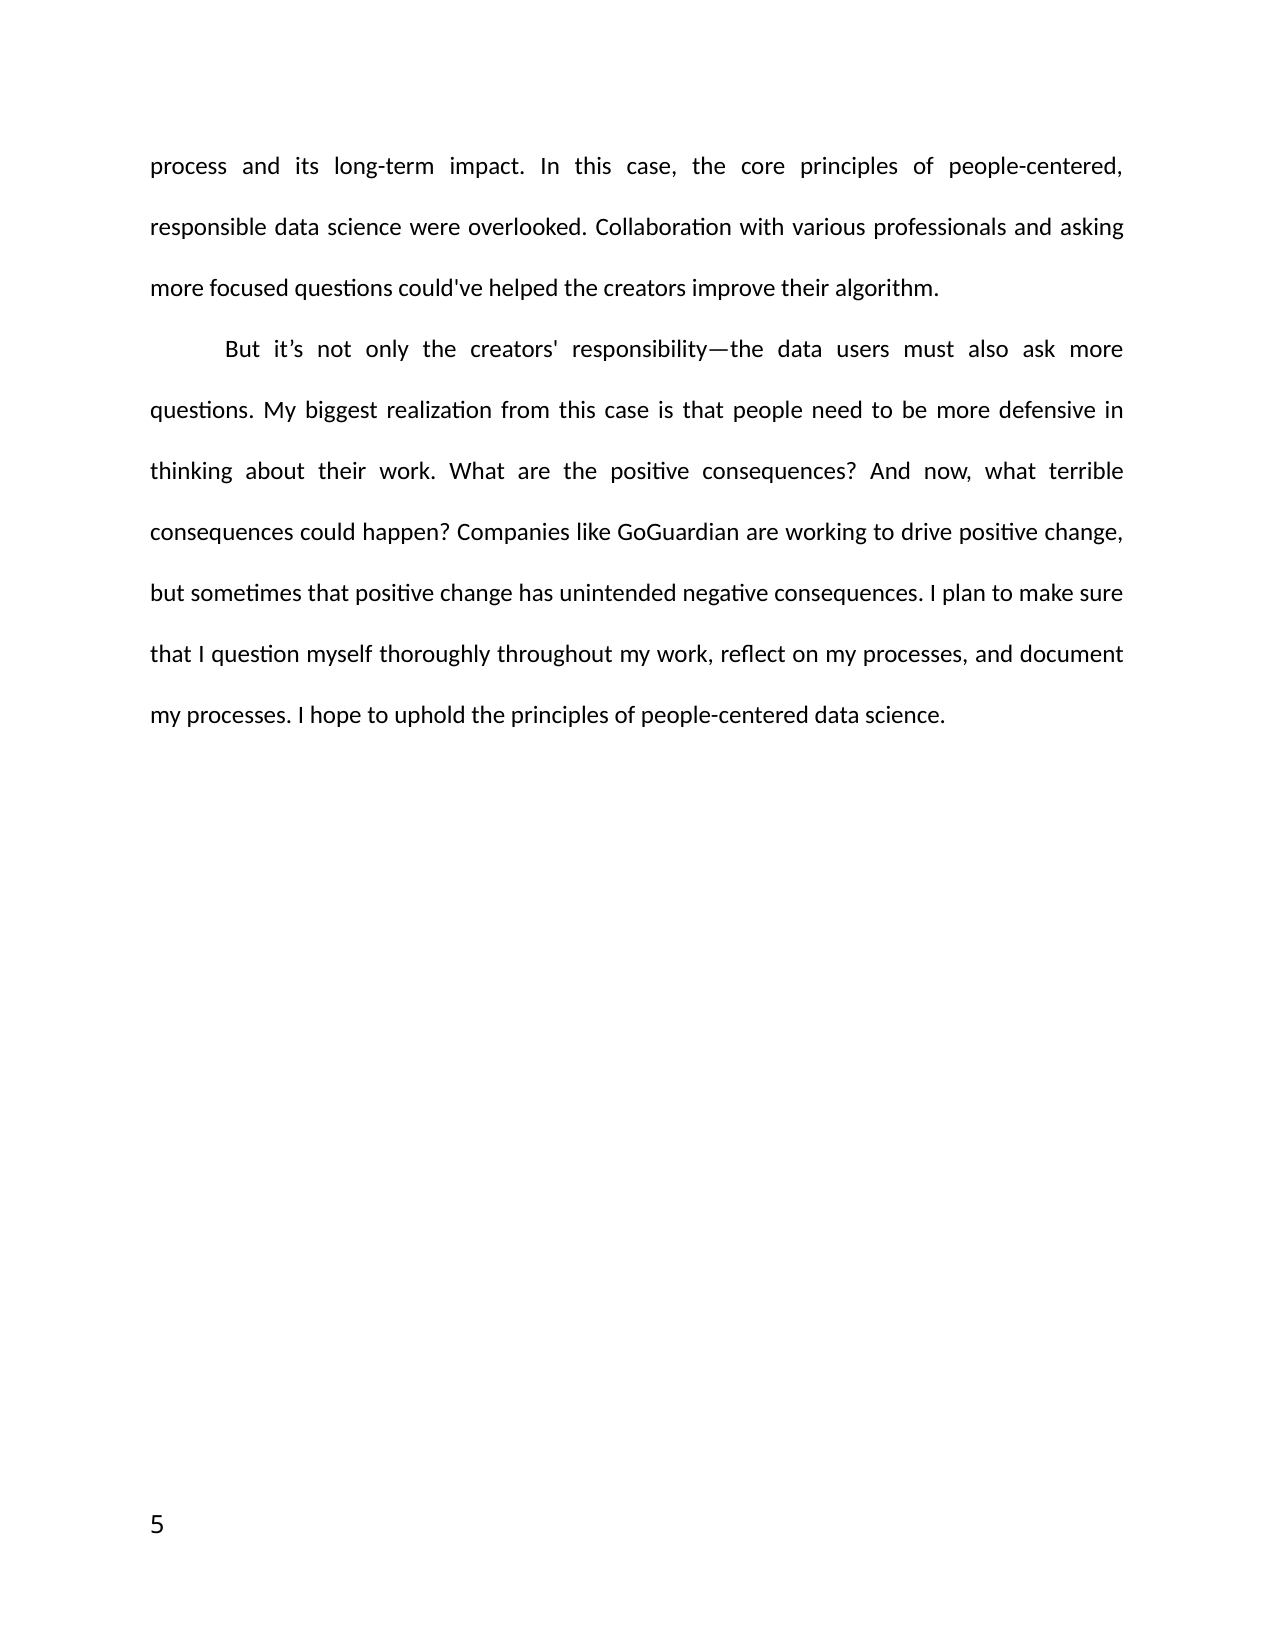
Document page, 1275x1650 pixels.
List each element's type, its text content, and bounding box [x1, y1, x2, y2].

text But it’s not only the creators' responsibility—the data users must also ask more questions. My biggest realization from this case is that people need to be more defensive in thinking about their work. What are the positive consequences? And now, what terrible consequences could happen? Companies like GoGuardian are working to drive positive change, but sometimes that positive change has unintended negative consequences. I plan to make sure that I question myself thoroughly throughout my work, reflect on my processes, and document my processes. I hope to uphold the principles of people-centered data science. [150, 333, 1125, 730]
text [150, 150, 1125, 303]
